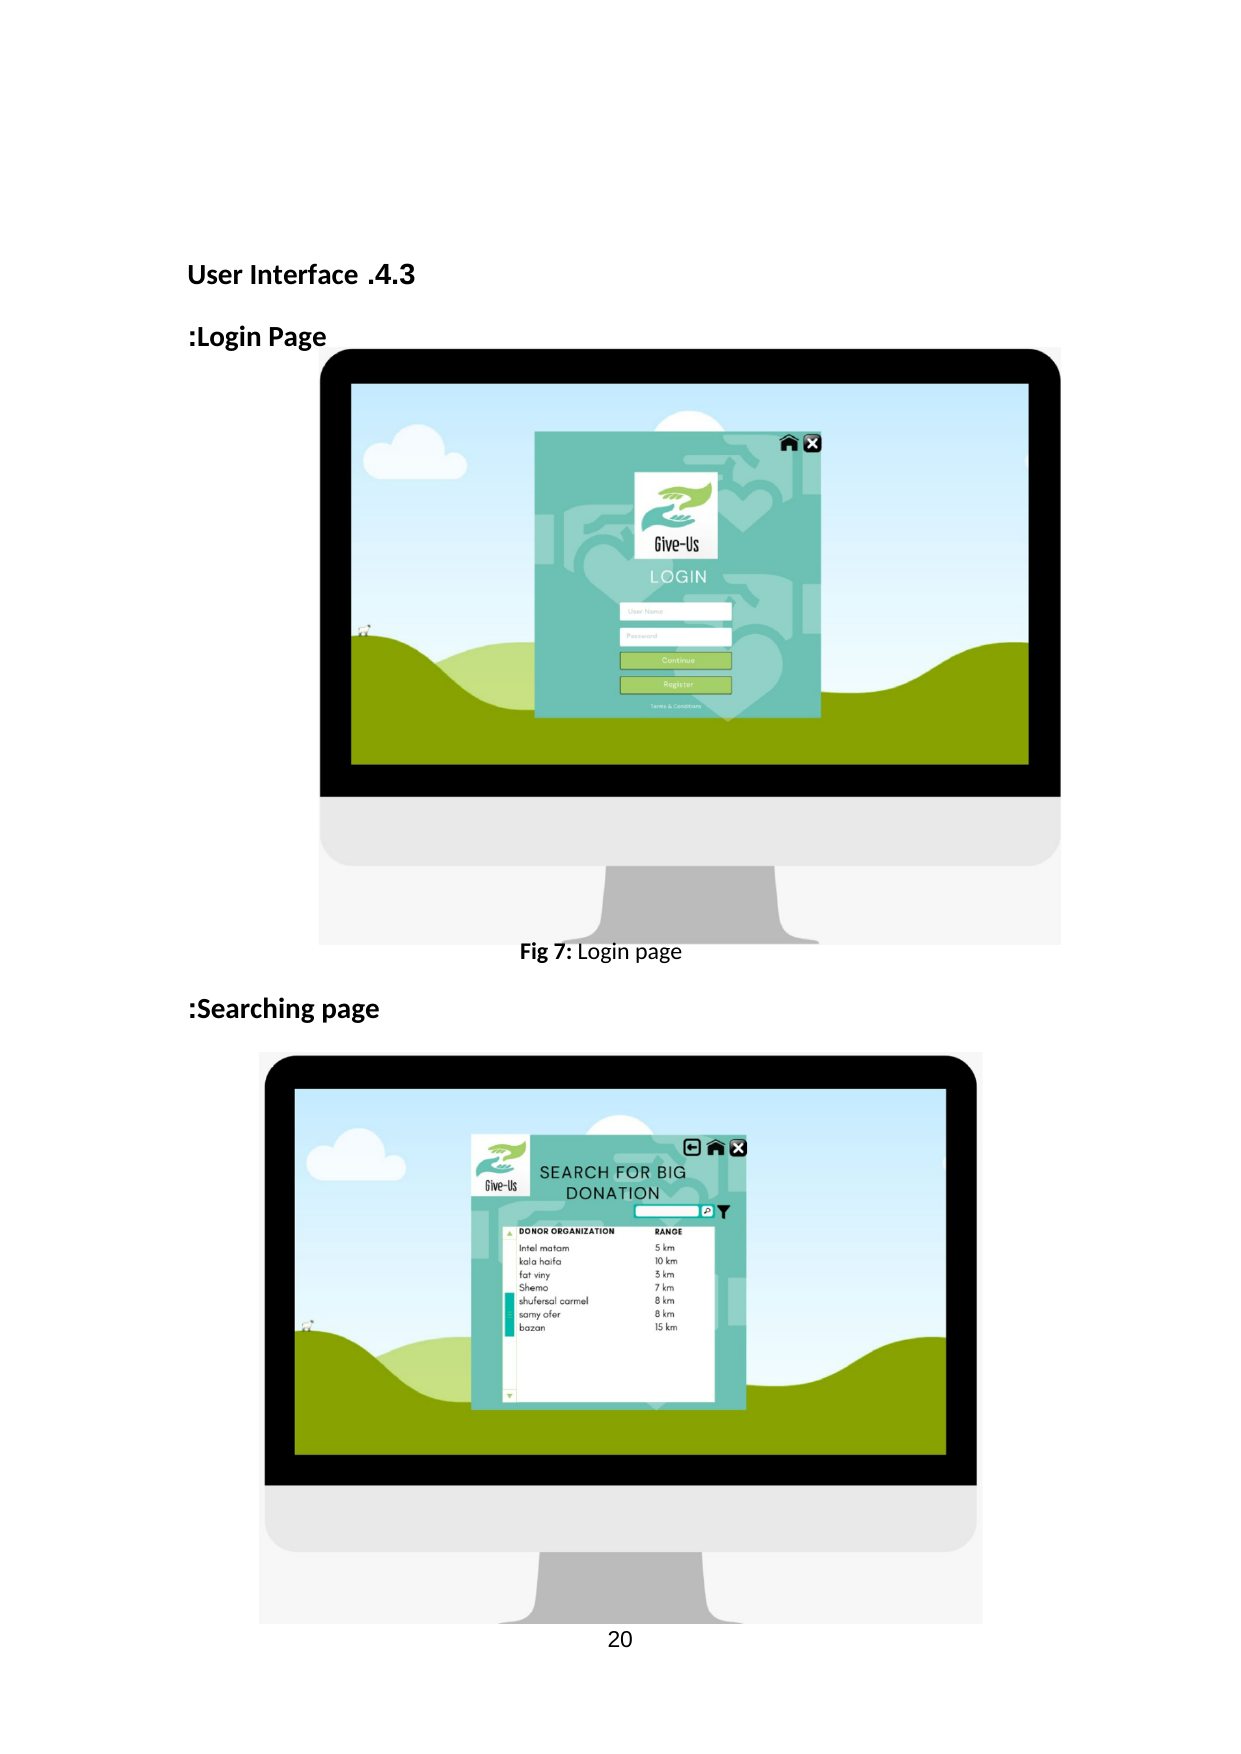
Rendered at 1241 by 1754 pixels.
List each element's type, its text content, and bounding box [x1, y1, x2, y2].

text 4.3. User Interface [187, 256, 1015, 292]
text Searching page: [187, 991, 1015, 1026]
text Login Page: [187, 318, 1015, 353]
picture [318, 347, 1062, 945]
text Fig 7: Login page [187, 936, 1015, 965]
picture [258, 1052, 983, 1624]
